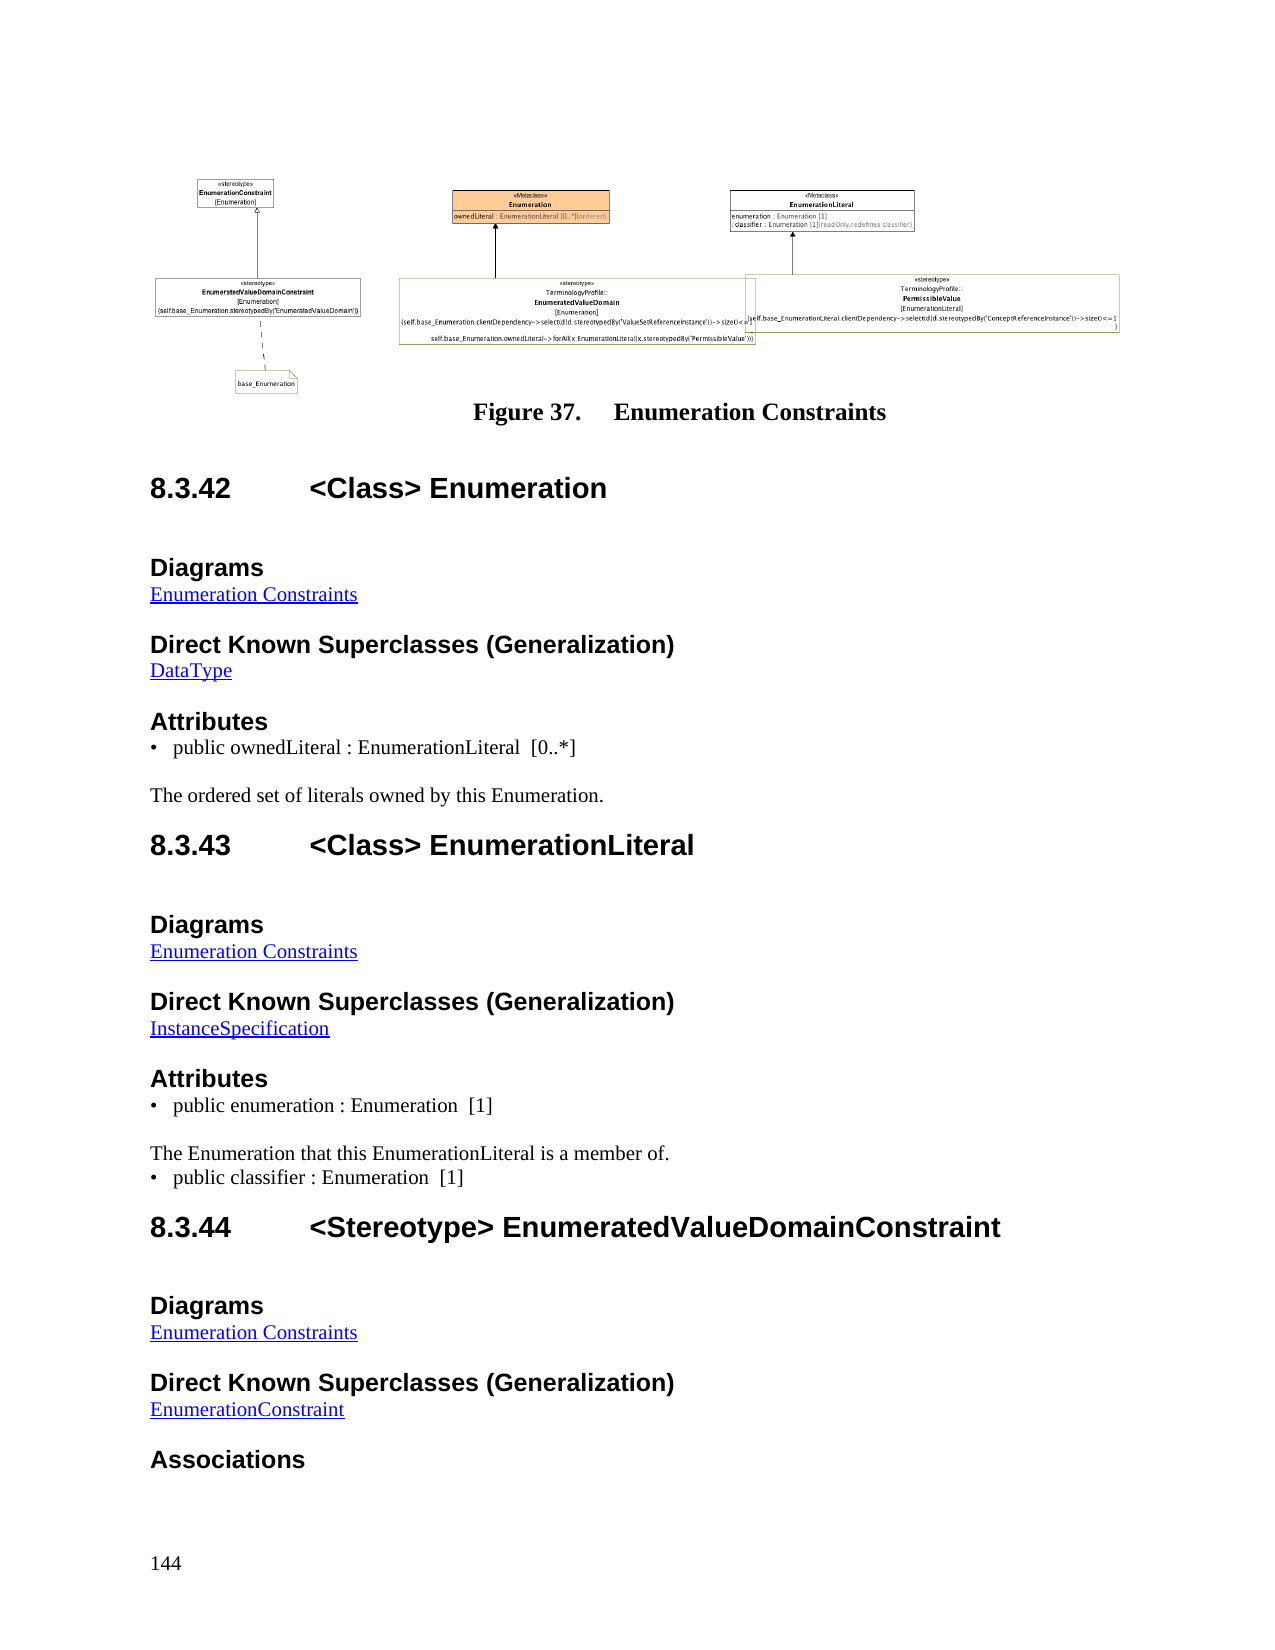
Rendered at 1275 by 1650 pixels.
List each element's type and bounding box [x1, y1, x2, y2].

picture [150, 174, 1124, 398]
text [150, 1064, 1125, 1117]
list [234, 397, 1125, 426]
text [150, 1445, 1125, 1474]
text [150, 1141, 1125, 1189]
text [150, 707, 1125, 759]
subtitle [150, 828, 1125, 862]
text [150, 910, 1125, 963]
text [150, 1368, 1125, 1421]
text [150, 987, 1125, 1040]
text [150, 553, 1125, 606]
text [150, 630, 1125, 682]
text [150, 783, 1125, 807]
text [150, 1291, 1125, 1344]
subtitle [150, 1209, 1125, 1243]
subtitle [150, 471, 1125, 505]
